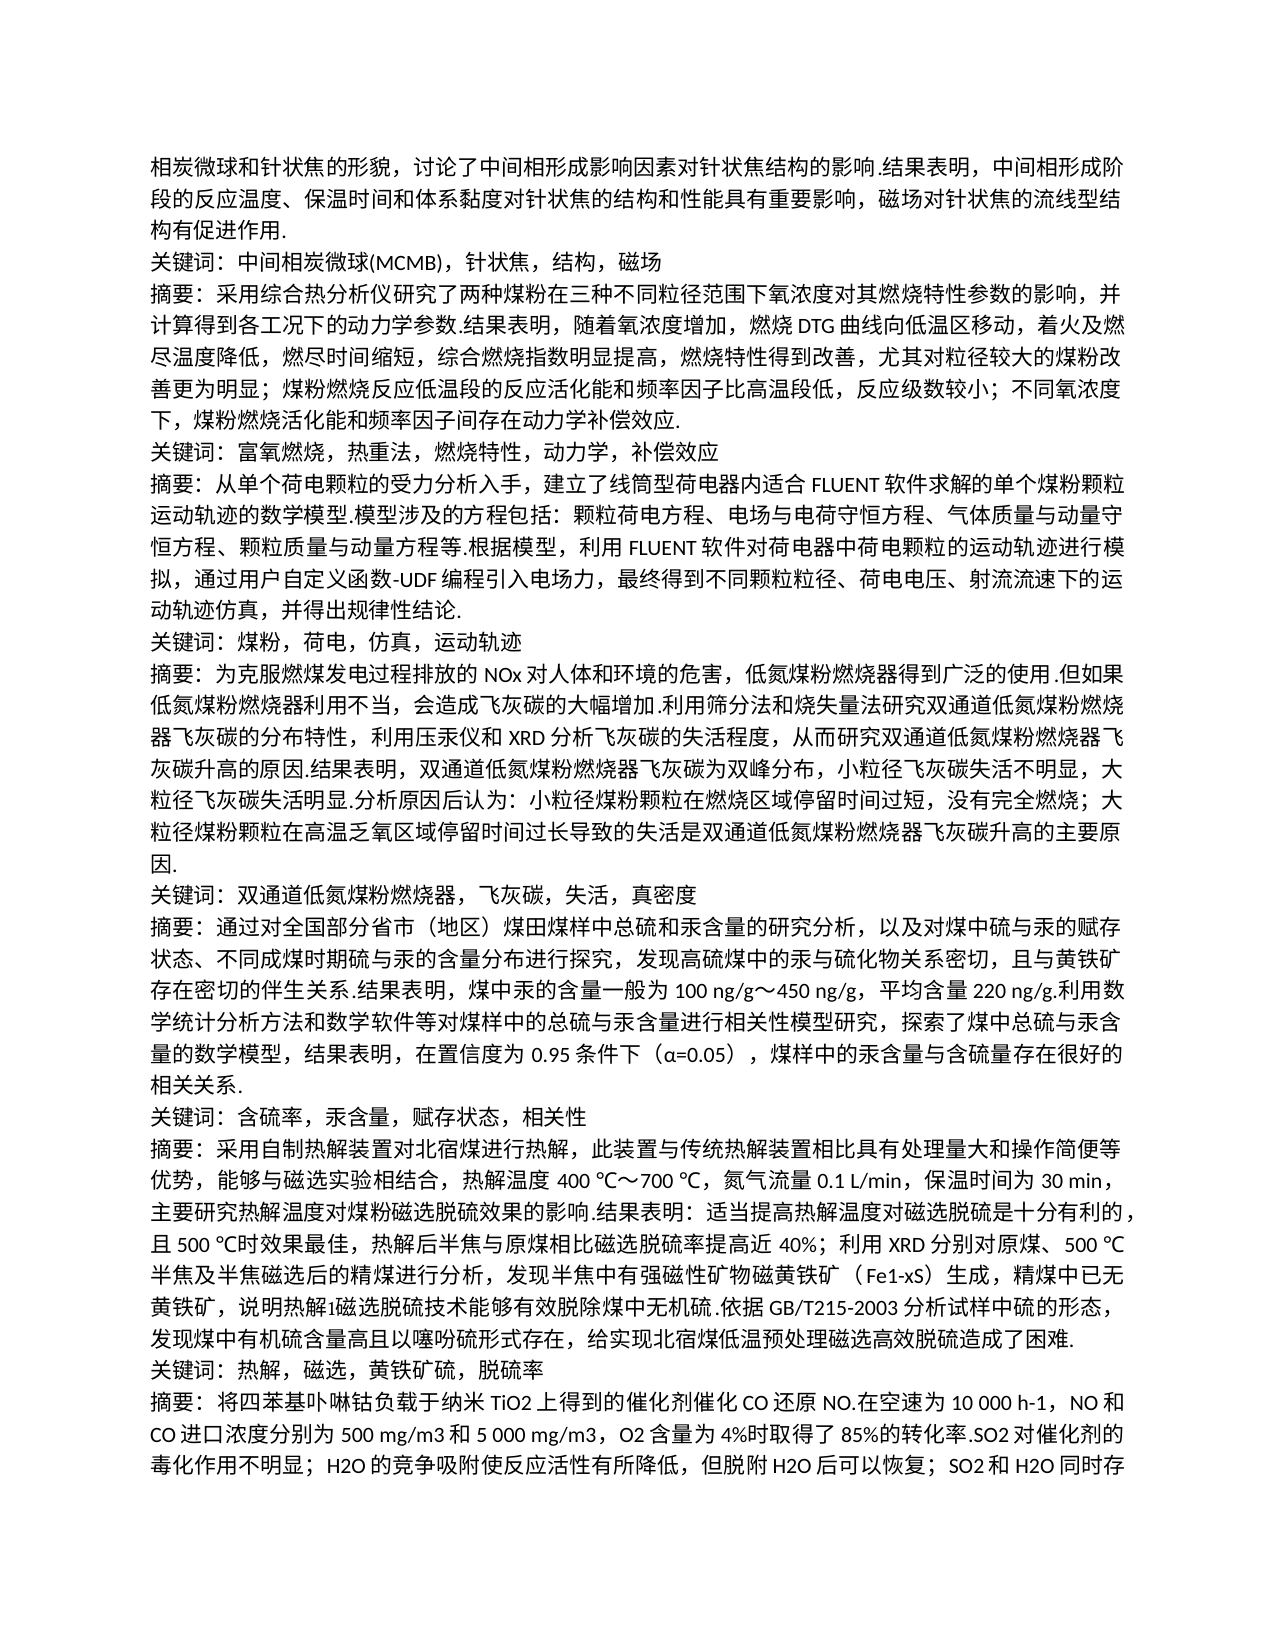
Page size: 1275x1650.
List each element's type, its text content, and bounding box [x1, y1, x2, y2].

text 摘要：通过对全国部分省市（地区）煤田煤样中总硫和汞含量的研究分析，以及对煤中硫与汞的赋存状态、不同成煤时期硫与汞的含量分布进行探究，发现高硫煤中的汞与硫化物关系密切，且与黄铁矿存在密切的伴生关系.结果表明，煤中汞的含量一般为100 ng/g～450 ng/g，平均含量220 ng/g.利用数学统计分析方法和数学软件等对煤样中的总硫与汞含量进行相关性模型研究，探索了煤中总硫与汞含量的数学模型，结果表明，在置信度为0.95条件下（α=0.05），煤样中的汞含量与含硫量存在很好的相关关系. [150, 910, 1125, 1100]
text 摘要：采用综合热分析仪研究了两种煤粉在三种不同粒径范围下氧浓度对其燃烧特性参数的影响，并计算得到各工况下的动力学参数.结果表明，随着氧浓度增加，燃烧DTG曲线向低温区移动，着火及燃尽温度降低，燃尽时间缩短，综合燃烧指数明显提高，燃烧特性得到改善，尤其对粒径较大的煤粉改善更为明显；煤粉燃烧反应低温段的反应活化能和频率因子比高温段低，反应级数较小；不同氧浓度下，煤粉燃烧活化能和频率因子间存在动力学补偿效应. [150, 277, 1125, 435]
text 摘要：采用自制热解装置对北宿煤进行热解，此装置与传统热解装置相比具有处理量大和操作简便等优势，能够与磁选实验相结合，热解温度400 ℃～700 ℃，氮气流量0.1 L/min，保温时间为30 min，主要研究热解温度对煤粉磁选脱硫效果的影响.结果表明：适当提高热解温度对磁选脱硫是十分有利的，且500 ℃时效果最佳，热解后半焦与原煤相比磁选脱硫率提高近40%；利用XRD分别对原煤、500 ℃半焦及半焦磁选后的精煤进行分析，发现半焦中有强磁性矿物磁黄铁矿（Fe1-xS）生成，精煤中已无黄铁矿，说明热解磁选脱硫技术能够有效脱除煤中无机硫.依据GB/T215-2003分析试样中硫的形态，发现煤中有机硫含量高且以噻吩硫形式存在，给实现北宿煤低温预处理磁选高效脱硫造成了困难. [150, 1132, 1125, 1353]
text 关键词：富氧燃烧，热重法，燃烧特性，动力学，补偿效应 [150, 435, 1125, 467]
text 关键词：双通道低氮煤粉燃烧器，飞灰碳，失活，真密度 [150, 878, 1125, 910]
text 关键词：中间相炭微球(MCMB)，针状焦，结构，磁场 [150, 245, 1125, 277]
text 关键词：热解，磁选，黄铁矿硫，脱硫率 [150, 1353, 1125, 1385]
text 关键词：煤粉，荷电，仿真，运动轨迹 [150, 625, 1125, 657]
text 摘要：从单个荷电颗粒的受力分析入手，建立了线筒型荷电器内适合FLUENT软件求解的单个煤粉颗粒运动轨迹的数学模型.模型涉及的方程包括：颗粒荷电方程、电场与电荷守恒方程、气体质量与动量守恒方程、颗粒质量与动量方程等.根据模型，利用FLUENT软件对荷电器中荷电颗粒的运动轨迹进行模拟，通过用户自定义函数-UDF编程引入电场力，最终得到不同颗粒粒径、荷电电压、射流流速下的运动轨迹仿真，并得出规律性结论. [150, 467, 1125, 625]
text 关键词：含硫率，汞含量，赋存状态，相关性 [150, 1100, 1125, 1132]
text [150, 150, 1125, 245]
text 摘要：为克服燃煤发电过程排放的NOx对人体和环境的危害，低氮煤粉燃烧器得到广泛的使用.但如果低氮煤粉燃烧器利用不当，会造成飞灰碳的大幅增加.利用筛分法和烧失量法研究双通道低氮煤粉燃烧器飞灰碳的分布特性，利用压汞仪和XRD分析飞灰碳的失活程度，从而研究双通道低氮煤粉燃烧器飞灰碳升高的原因.结果表明，双通道低氮煤粉燃烧器飞灰碳为双峰分布，小粒径飞灰碳失活不明显，大粒径飞灰碳失活明显.分析原因后认为：小粒径煤粉颗粒在燃烧区域停留时间过短，没有完全燃烧；大粒径煤粉颗粒在高温乏氧区域停留时间过长导致的失活是双通道低氮煤粉燃烧器飞灰碳升高的主要原因. [150, 657, 1125, 878]
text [150, 1385, 1125, 1480]
